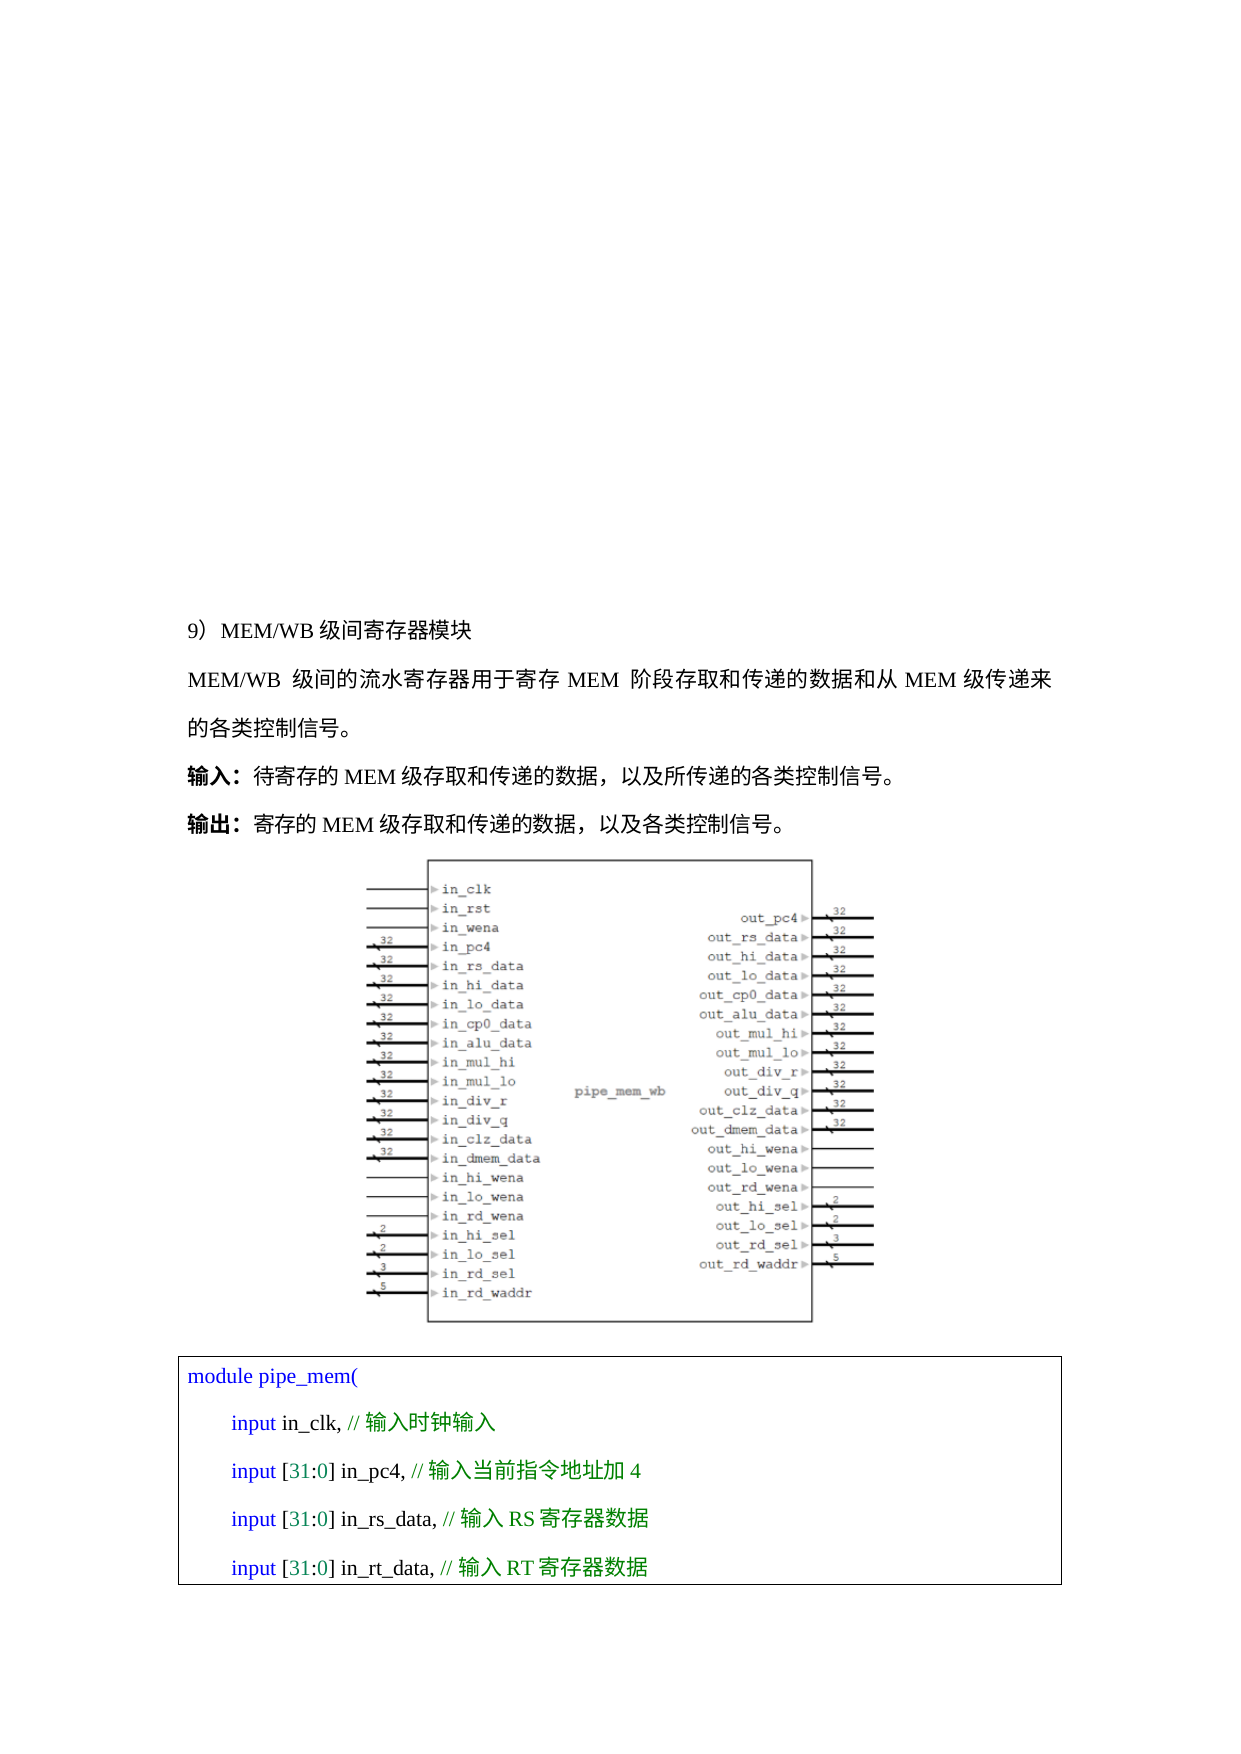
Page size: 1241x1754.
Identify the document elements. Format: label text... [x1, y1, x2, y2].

text input [31:0] in_rs_data, // 输入RS寄存器数据 [179, 1498, 1061, 1533]
text 输入：待寄存的 MEM 级存取和传递的数据，以及所传递的各类控制信号。 [187, 758, 1053, 791]
title 9）MEM/WB 级间寄存器模块 [187, 613, 1053, 646]
text MEM/WB 级间的流水寄存器用于寄存 MEM 阶段存取和传递的数据和从MEM 级传递来的各类控制信号。 [187, 661, 1053, 743]
text input in_clk, // 输入时钟输入 [179, 1401, 1061, 1437]
text input [31:0] in_pc4, // 输入当前指令地址加4 [179, 1449, 1061, 1485]
picture [366, 855, 874, 1325]
text module pipe_mem( [179, 1357, 1061, 1392]
text 输出：寄存的 MEM 级存取和传递的数据，以及各类控制信号。 [187, 807, 1053, 839]
text input [31:0] in_rt_data, // 输入RT寄存器数据 [179, 1546, 1061, 1584]
